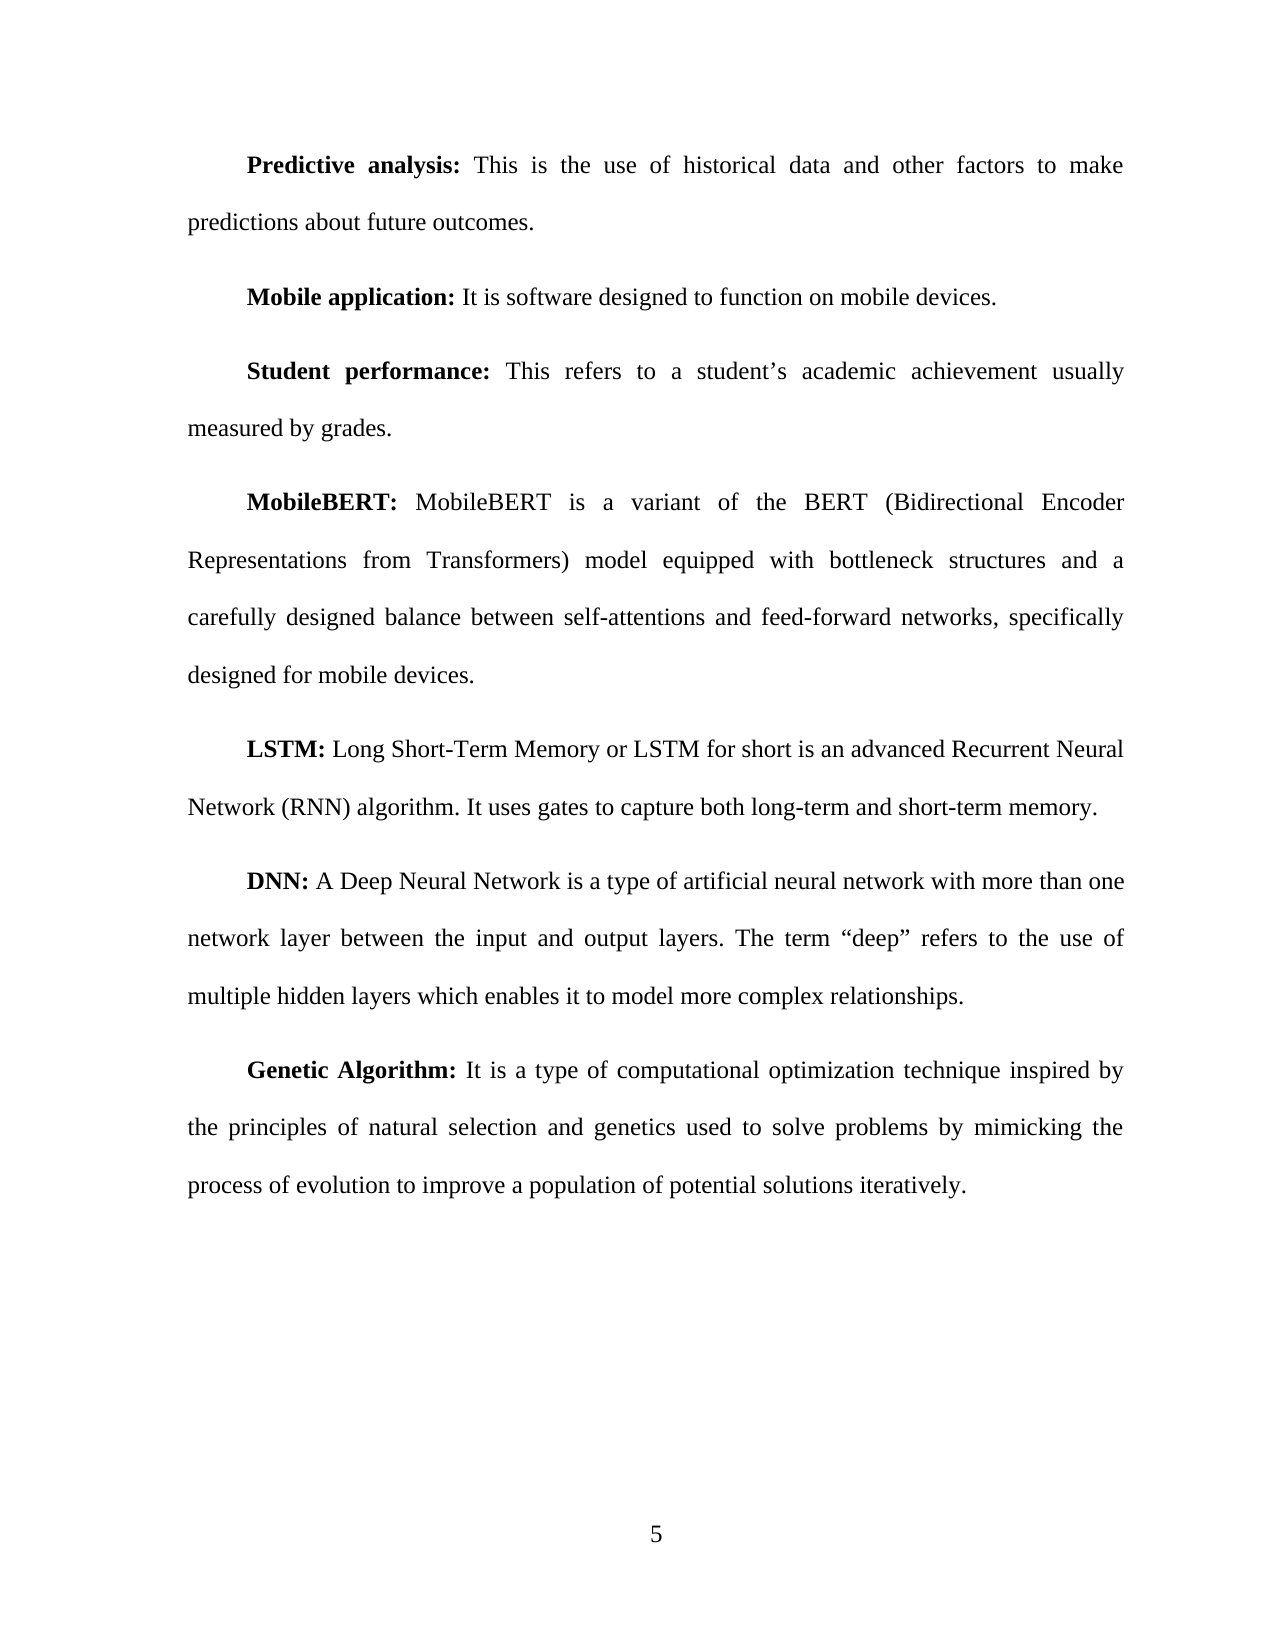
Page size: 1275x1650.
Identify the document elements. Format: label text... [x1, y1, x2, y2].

text LSTM: Long Short-Term Memory or LSTM for short is an advanced Recurrent Neural Network (RNN) algorithm. It uses gates to capture both long-term and short-term memory. [187, 734, 1125, 820]
text DNN: A Deep Neural Network is a type of artificial neural network with more than one network layer between the input and output layers. The term “deep” refers to the use of multiple hidden layers which enables it to model more complex relationships. [187, 866, 1125, 1009]
text Genetic Algorithm: It is a type of computational optimization technique inspired by the principles of natural selection and genetics used to solve problems by mimicking the process of evolution to improve a population of potential solutions iteratively. [187, 1055, 1125, 1199]
text MobileBERT: MobileBERT is a variant of the BERT (Bidirectional Encoder Representations from Transformers) model equipped with bottleneck structures and a carefully designed balance between self-attentions and feed-forward networks, specifically designed for mobile devices. [187, 487, 1125, 689]
text Mobile application: It is software designed to function on mobile devices. [247, 282, 1125, 310]
text Student performance: This refers to a student’s academic achievement usually measured by grades. [187, 356, 1125, 442]
text Predictive analysis: This is the use of historical data and other factors to make predictions about future outcomes. [187, 150, 1125, 236]
